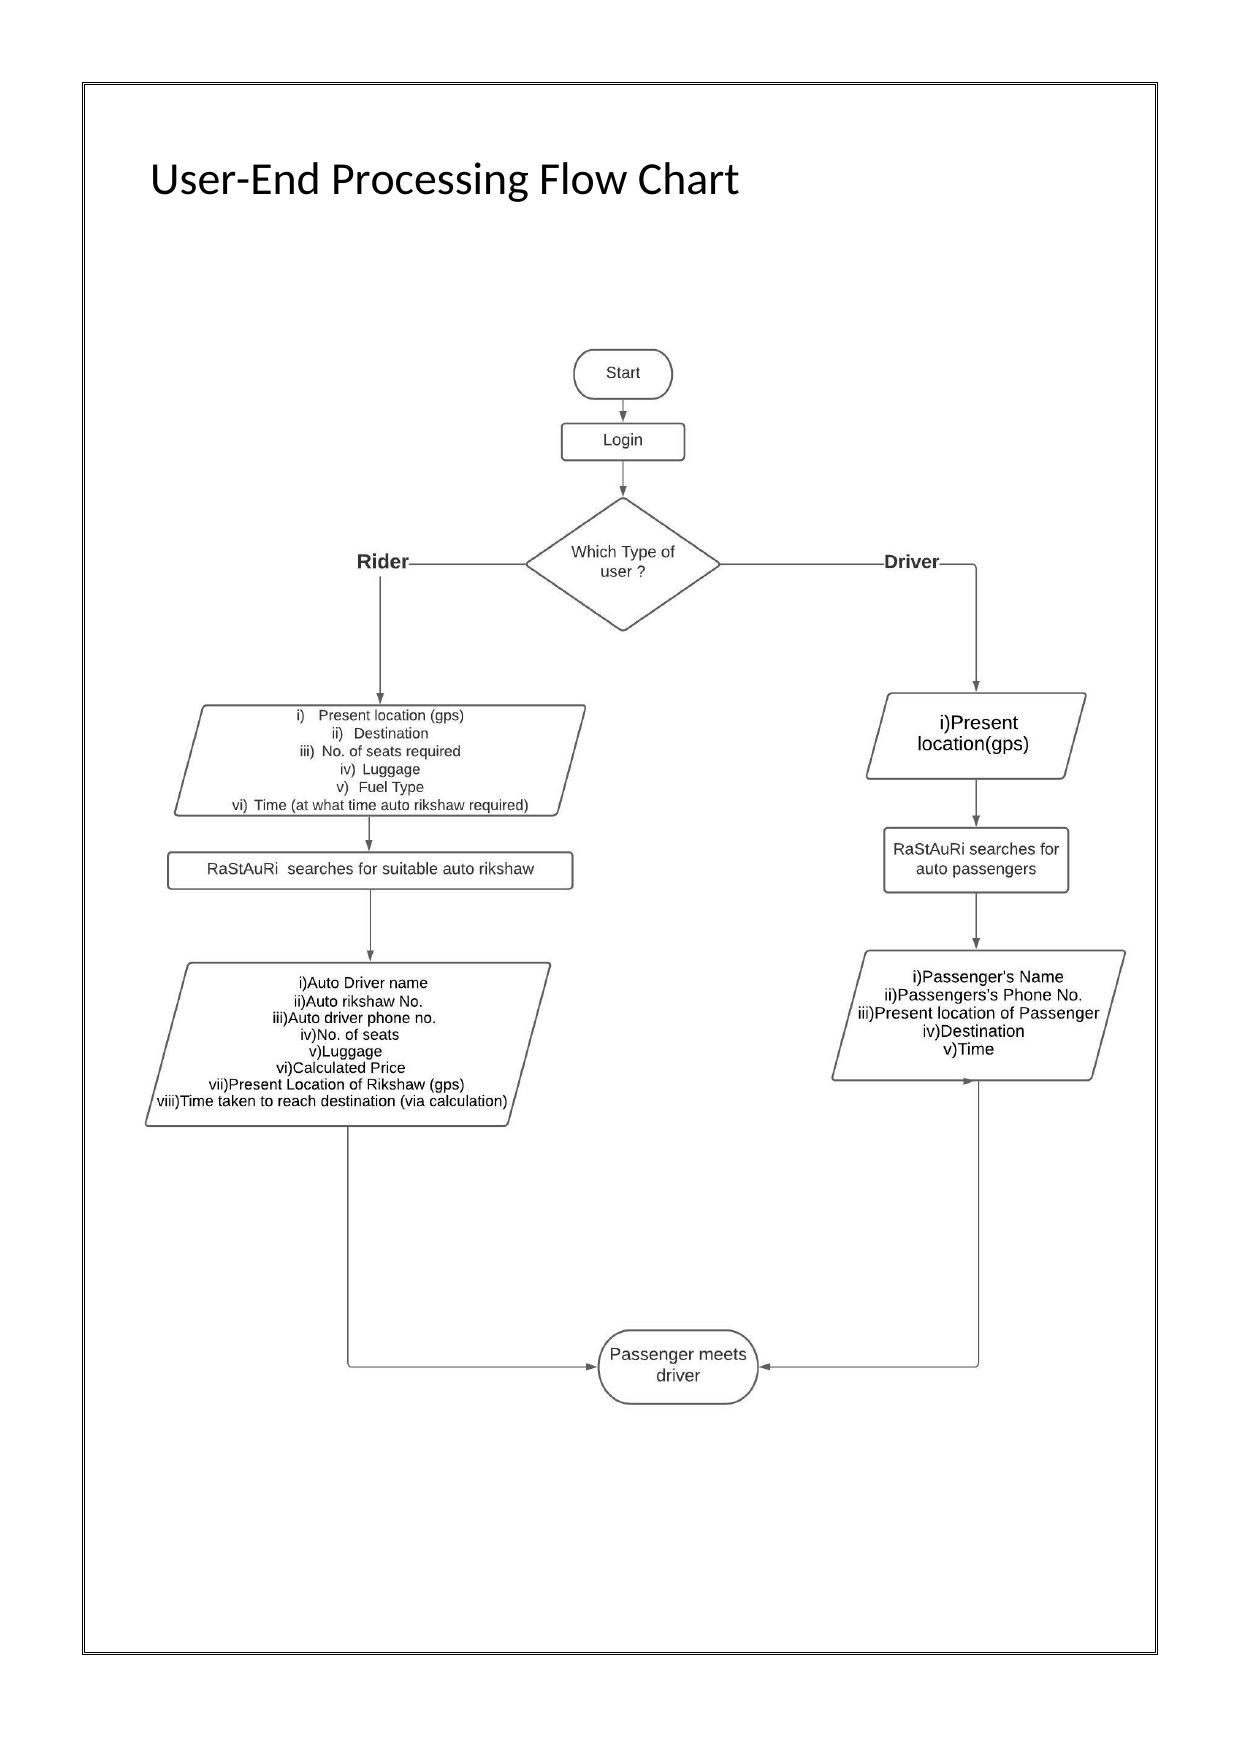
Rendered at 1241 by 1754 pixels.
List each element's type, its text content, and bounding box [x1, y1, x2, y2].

text User-End Processing Flow Chart [150, 150, 1090, 206]
picture [120, 325, 1146, 1424]
